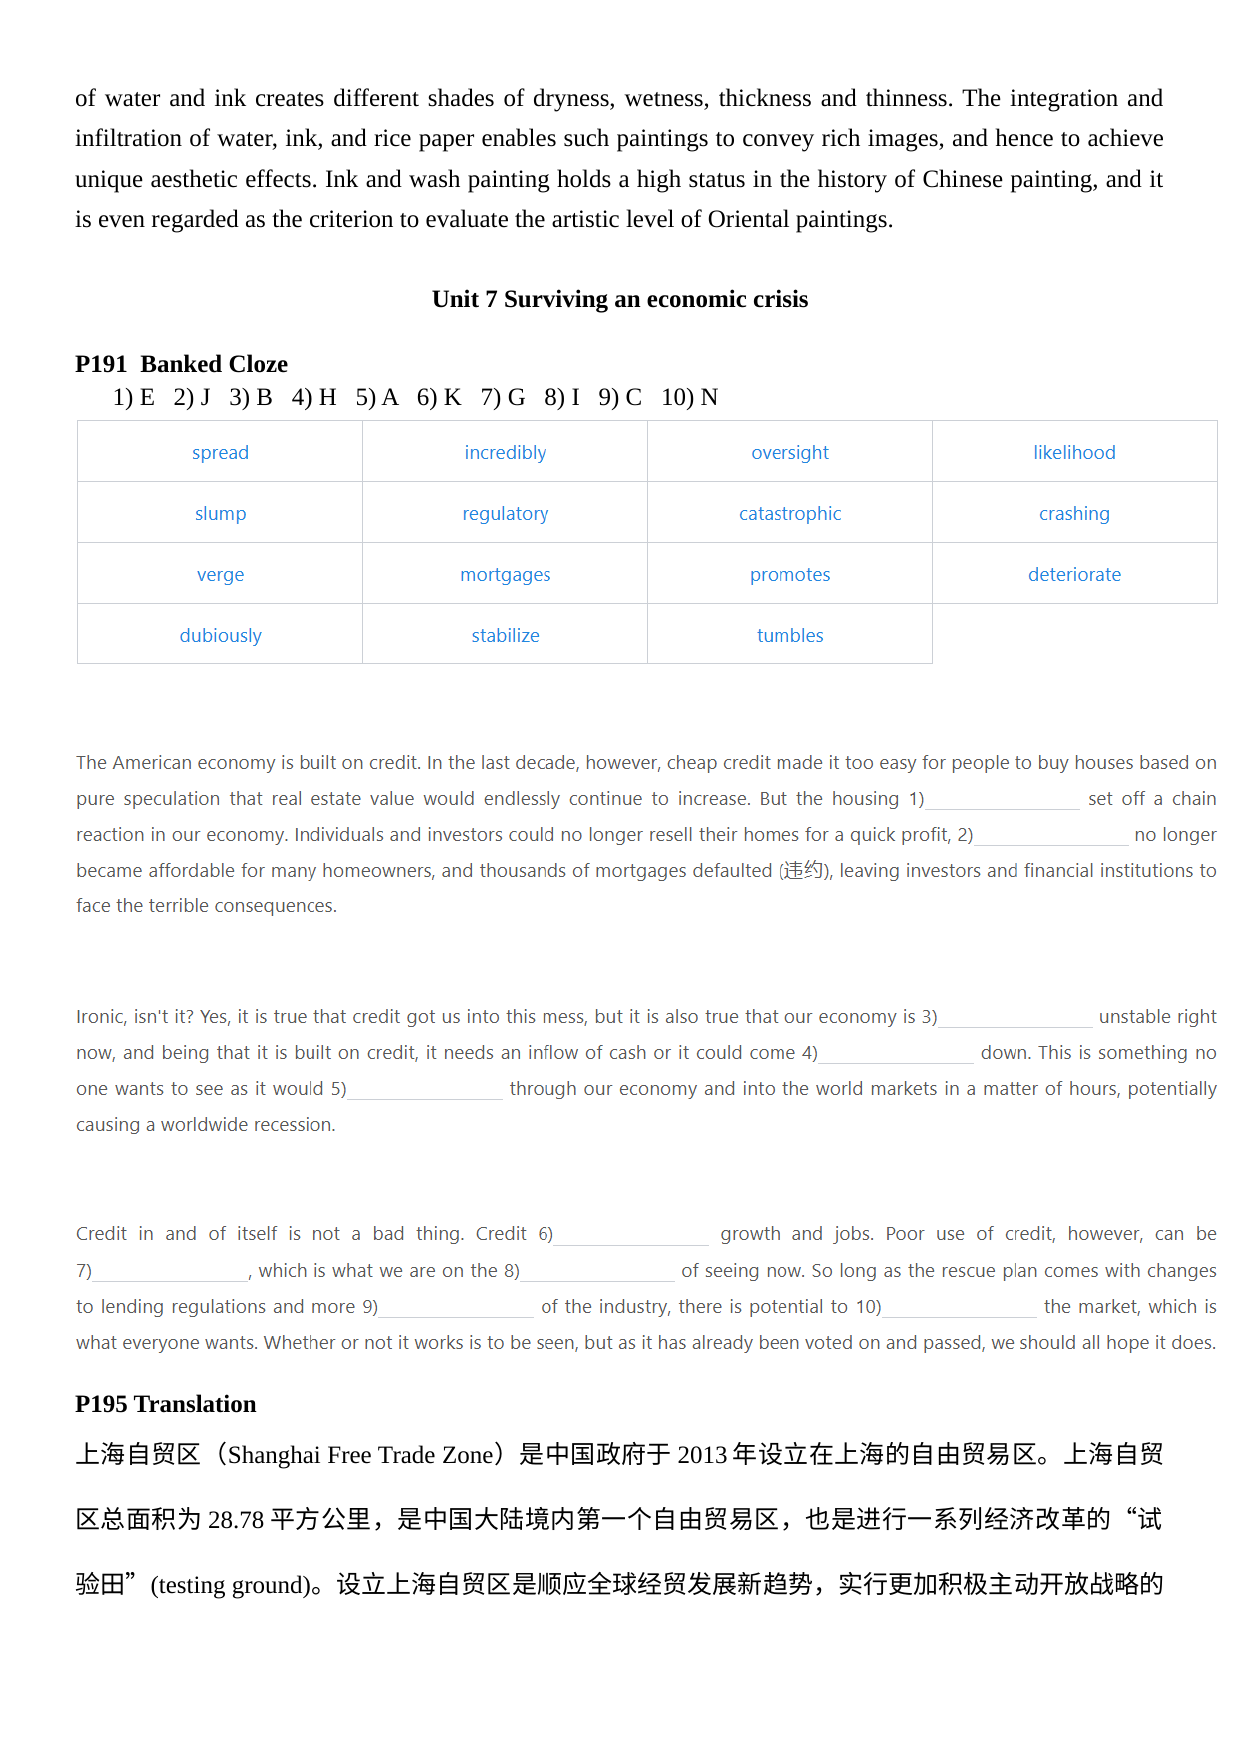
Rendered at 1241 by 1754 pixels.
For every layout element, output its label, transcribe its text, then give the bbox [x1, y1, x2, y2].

text P191 Banked Cloze [75, 347, 1165, 380]
text 1) E 2) J 3) B 4) H 5) A 6) K 7) G 8) I 9) C 10) N [112, 380, 1165, 412]
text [75, 81, 1165, 235]
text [75, 1420, 1165, 1615]
text P195 Translation [75, 1387, 1165, 1420]
picture [75, 412, 1241, 1371]
text Unit 7 Surviving an economic crisis [75, 282, 1165, 315]
